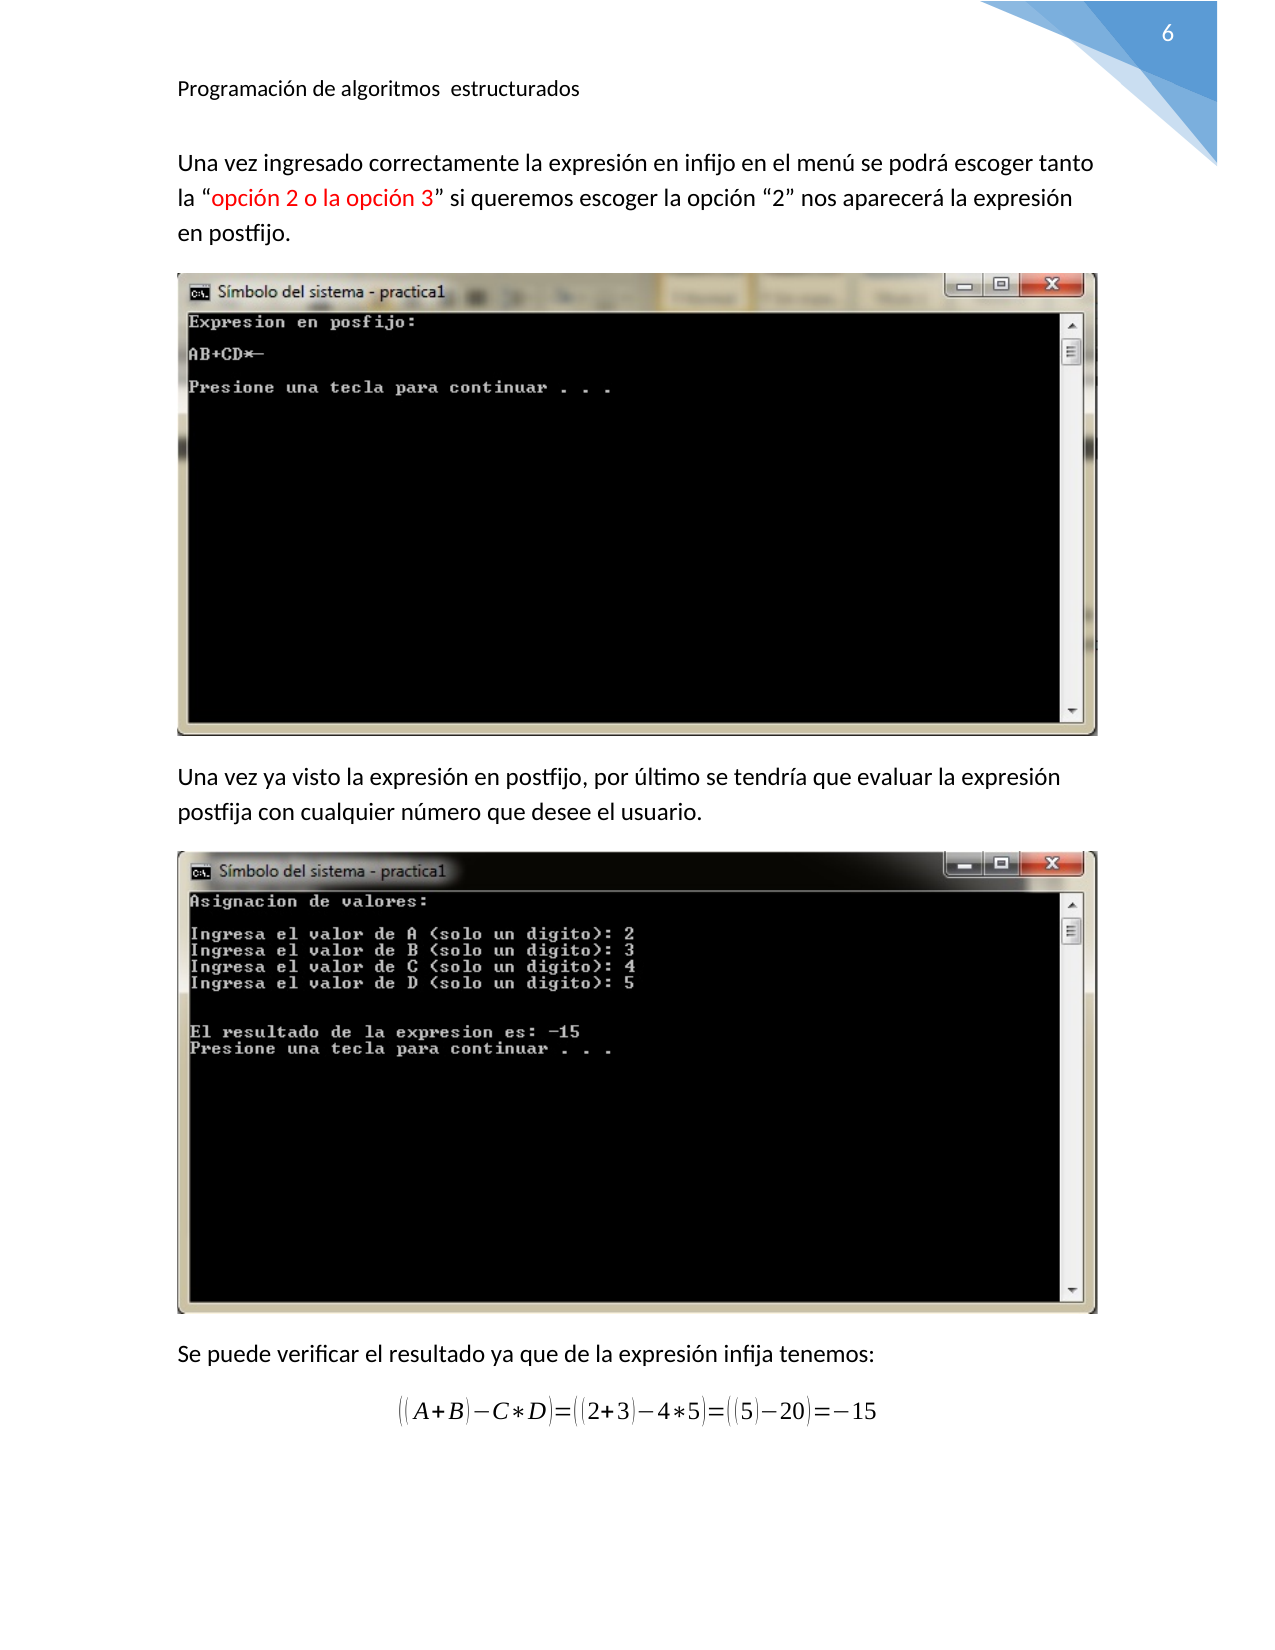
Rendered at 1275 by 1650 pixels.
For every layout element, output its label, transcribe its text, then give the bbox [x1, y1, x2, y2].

text Se puede verificar el resultado ya que de la expresión infija tenemos: [177, 1338, 1098, 1369]
picture [177, 851, 1098, 1314]
picture [177, 273, 1098, 736]
text Una vez ya visto la expresión en postfijo, por último se tendría que evaluar la expresión postfija con cualquier número que desee el usuario. [177, 761, 1098, 826]
picture [978, 1, 1218, 167]
text Una vez ingresado correctamente la expresión en infijo en el menú se podrá escoger tanto la “opción 2 o la opción 3” si queremos escoger la opción “2” nos aparecerá la expresión en postfijo. [177, 148, 1098, 248]
